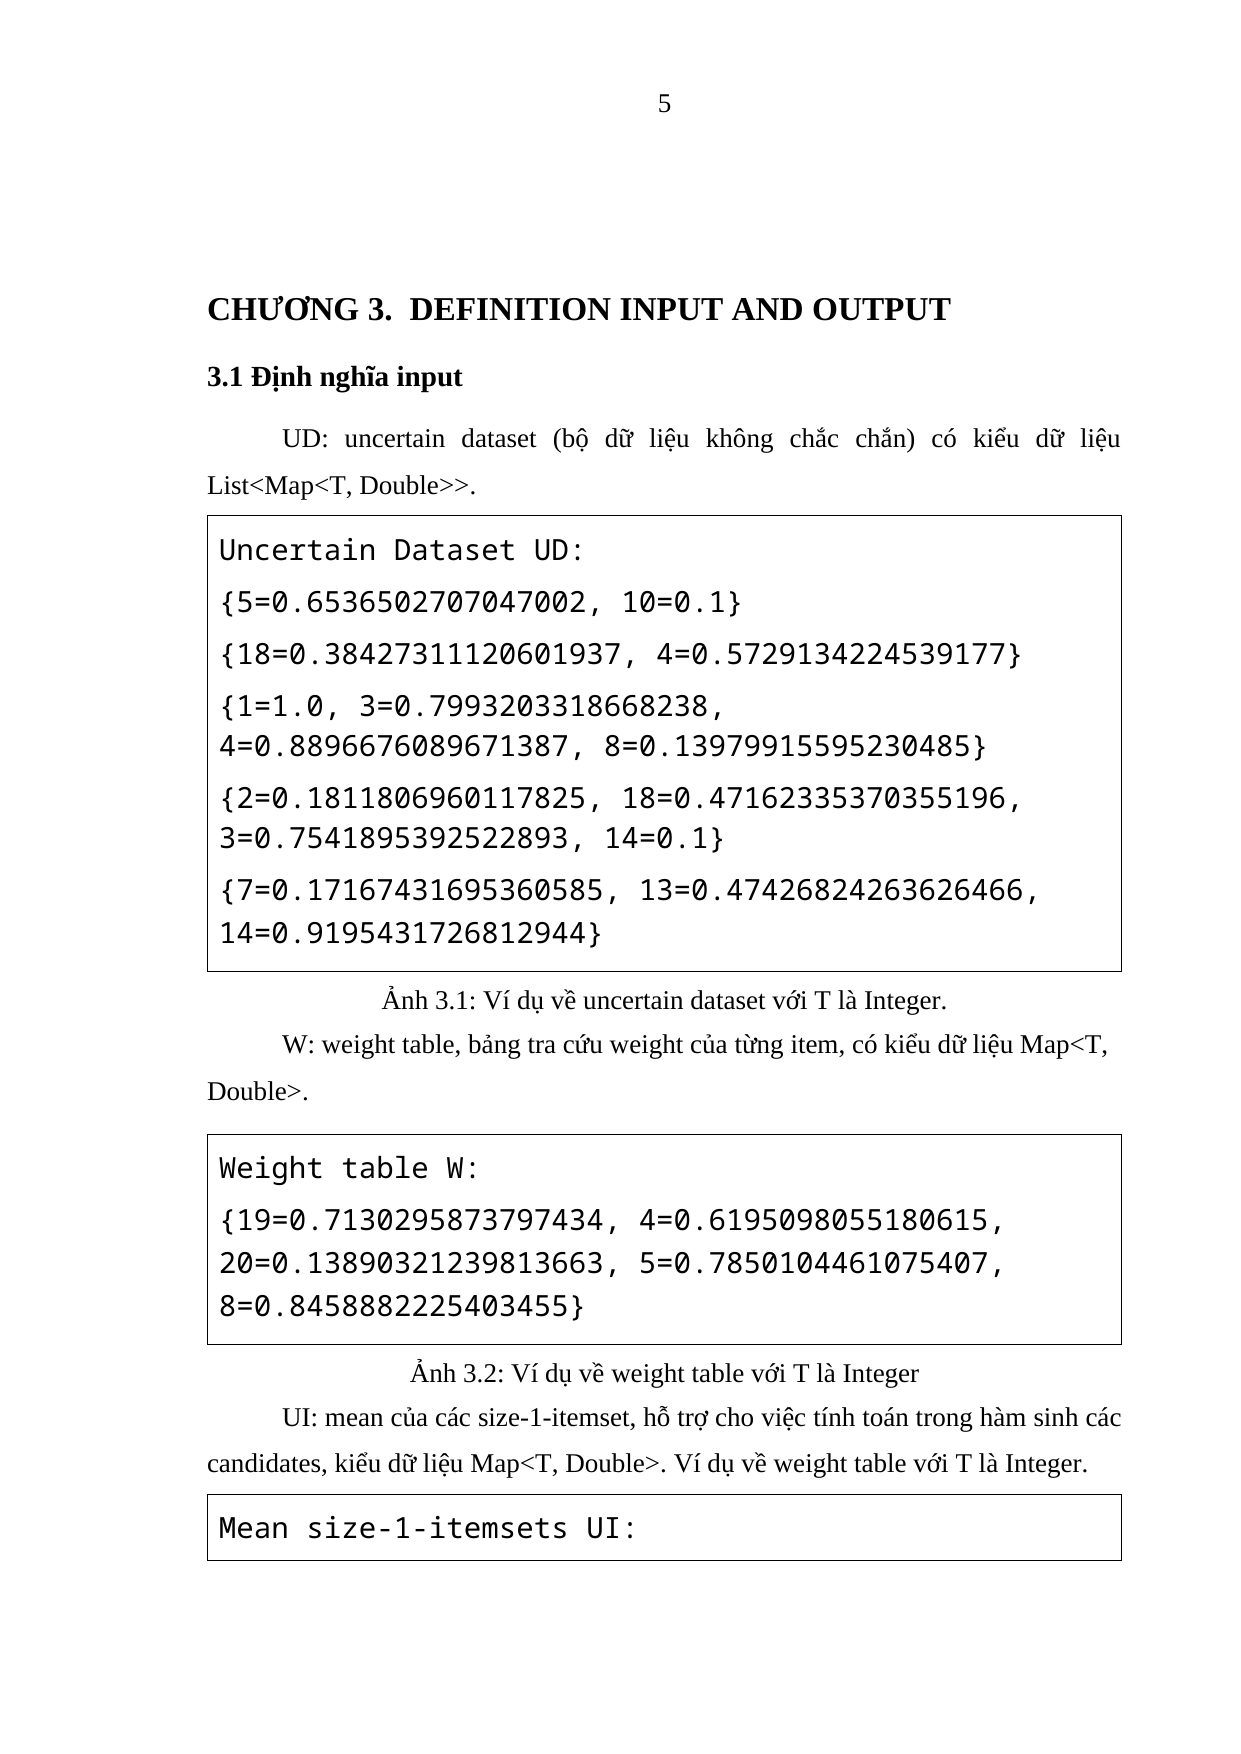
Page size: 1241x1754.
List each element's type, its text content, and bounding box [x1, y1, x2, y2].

table_header Uncertain Dataset UD: {5=0.6536502707047002, 10=0.1} {18=0.38427311120601937, 4=0.5729134224539177} {1=1.0, 3=0.7993203318668238, 4=0.8896676089671387, 8=0.13979915595230485} {2=0.1811806960117825, 18=0.47162335370355196, 3=0.7541895392522893, 14=0.1} {7=0.17167431695360585, 13=0.47426824263626466, 14=0.9195431726812944} [208, 516, 1121, 971]
text UD: uncertain dataset (bộ dữ liệu không chắc chắn) có kiểu dữ liệu List<Map<T, Double>>. [207, 422, 1122, 500]
subtitle Định nghĩa input [207, 359, 1122, 393]
text UI: mean của các size-1-itemset, hỗ trợ cho việc tính toán trong hàm sinh các candidates, kiểu dữ liệu Map<T, Double>. Ví dụ về weight table với T là Integer. [207, 1401, 1122, 1479]
table_header Weight table W: {19=0.7130295873797434, 4=0.6195098055180615, 20=0.13890321239813663, 5=0.7850104461075407, 8=0.8458882225403455} [208, 1135, 1121, 1344]
subtitle DEFINITION INPUT AND OUTPUT [207, 289, 1122, 328]
text W: weight table, bảng tra cứu weight của từng item, có kiểu dữ liệu Map<T, Double>. [207, 1028, 1122, 1106]
